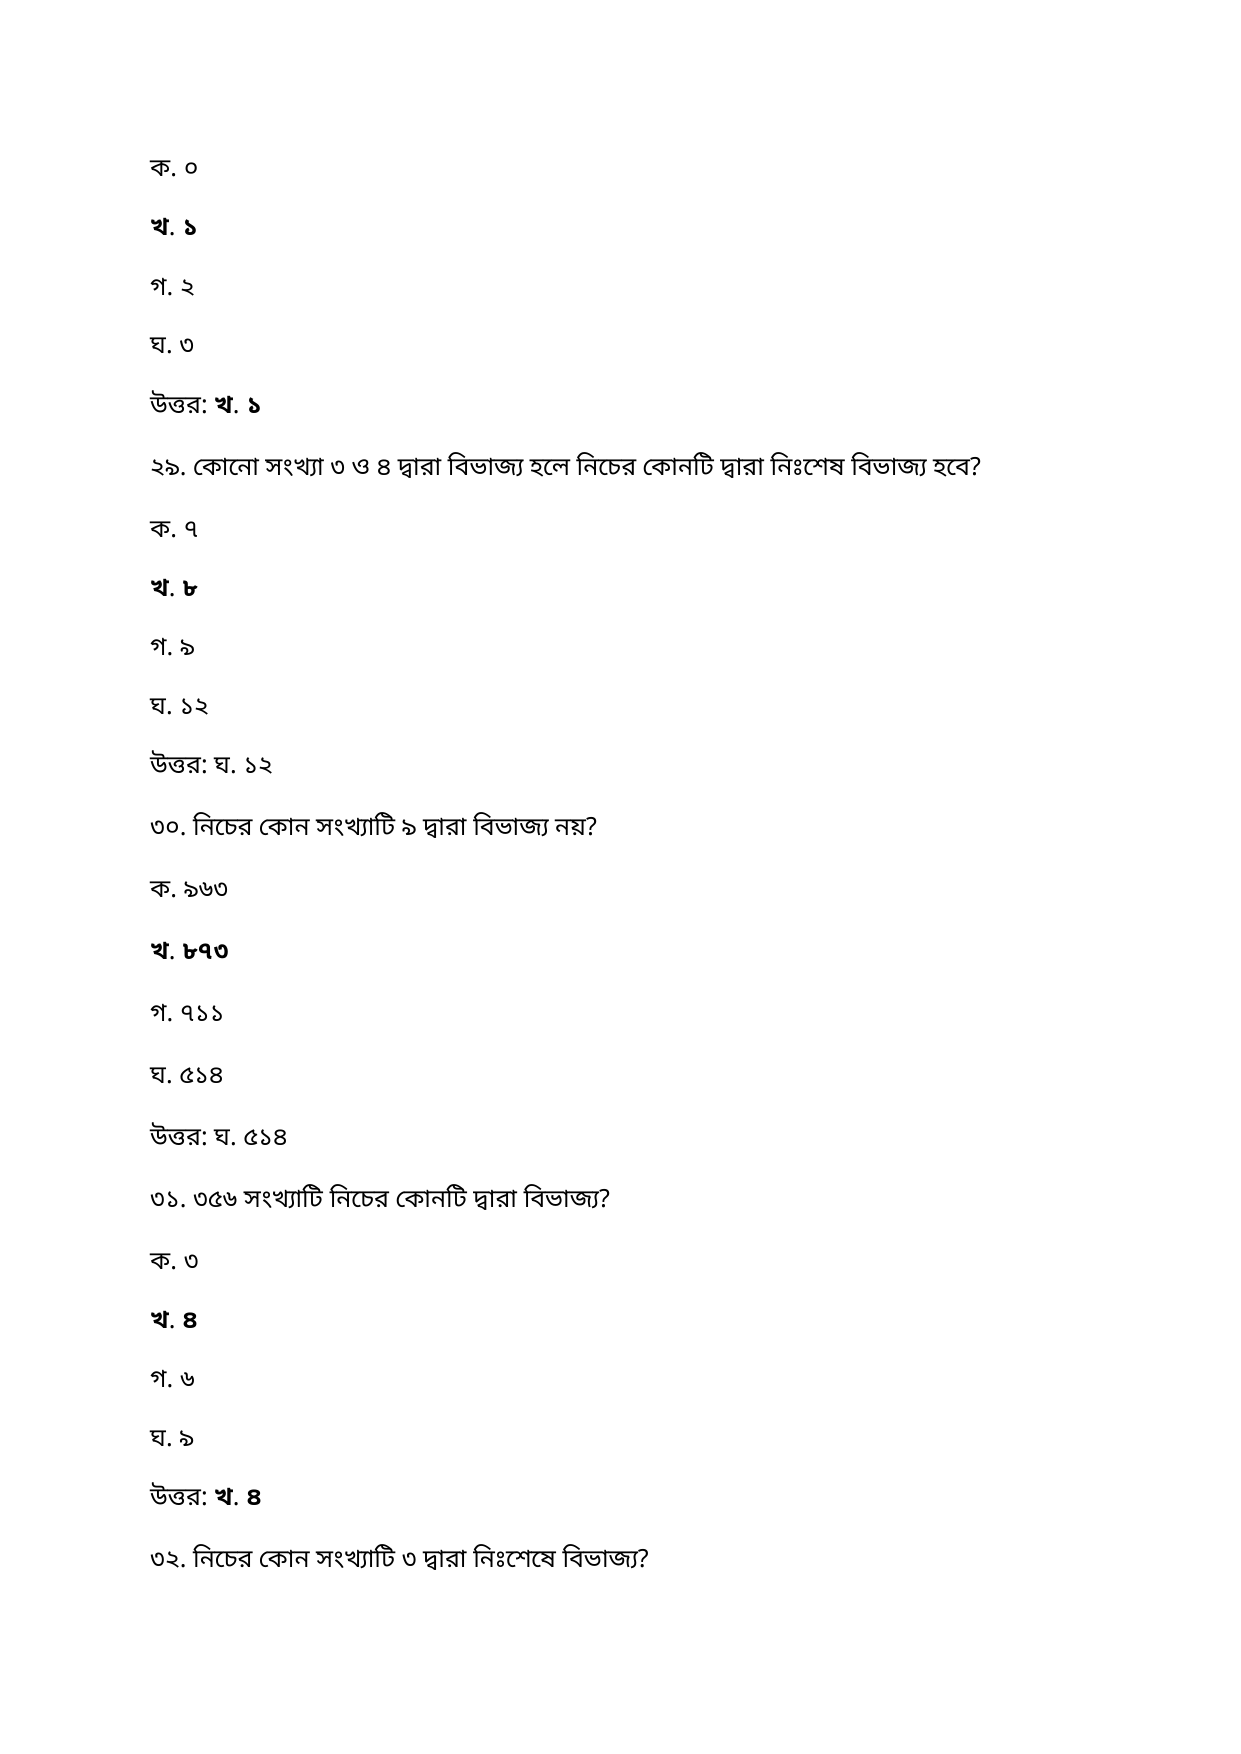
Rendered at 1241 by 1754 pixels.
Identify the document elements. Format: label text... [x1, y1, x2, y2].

text ২৯. কোনো সংখ্যা ৩ ও ৪ দ্বারা বিভাজ্য হলে নিচের কোনটি দ্বারা নিঃশেষ বিভাজ্য হবে? [150, 448, 1090, 485]
text উত্তর: খ. ১ [150, 386, 1090, 423]
text ক. ৩ [150, 1242, 1090, 1276]
text উত্তর: ঘ. ৫১৪ [150, 1118, 1090, 1155]
text গ. ৯ [150, 628, 1090, 662]
text খ. ১ [150, 209, 1090, 243]
text ক. ০ [150, 150, 1090, 184]
text গ. ২ [150, 268, 1090, 302]
text গ. ৭১১ [150, 994, 1090, 1031]
text ৩২. নিচের কোন সংখ্যাটি ৩ দ্বারা নিঃশেষে বিভাজ্য? [150, 1541, 1090, 1577]
text ঘ. ১২ [150, 687, 1090, 721]
text ৩০. নিচের কোন সংখ্যাটি ৯ দ্বারা বিভাজ্য নয়? [150, 808, 1090, 845]
text ক. ৭ [150, 510, 1090, 544]
text ক. ৯৬৩ [150, 870, 1090, 907]
text ঘ. ৯ [150, 1419, 1090, 1453]
text গ. ৬ [150, 1360, 1090, 1394]
text ৩১. ৩৫৬ সংখ্যাটি নিচের কোনটি দ্বারা বিভাজ্য? [150, 1180, 1090, 1217]
text ঘ. ৫১৪ [150, 1056, 1090, 1093]
text খ. ৮ [150, 569, 1090, 603]
text উত্তর: ঘ. ১২ [150, 746, 1090, 783]
text খ. ৮৭৩ [150, 932, 1090, 969]
text ঘ. ৩ [150, 327, 1090, 361]
text উত্তর: খ. ৪ [150, 1478, 1090, 1516]
text খ. ৪ [150, 1301, 1090, 1335]
